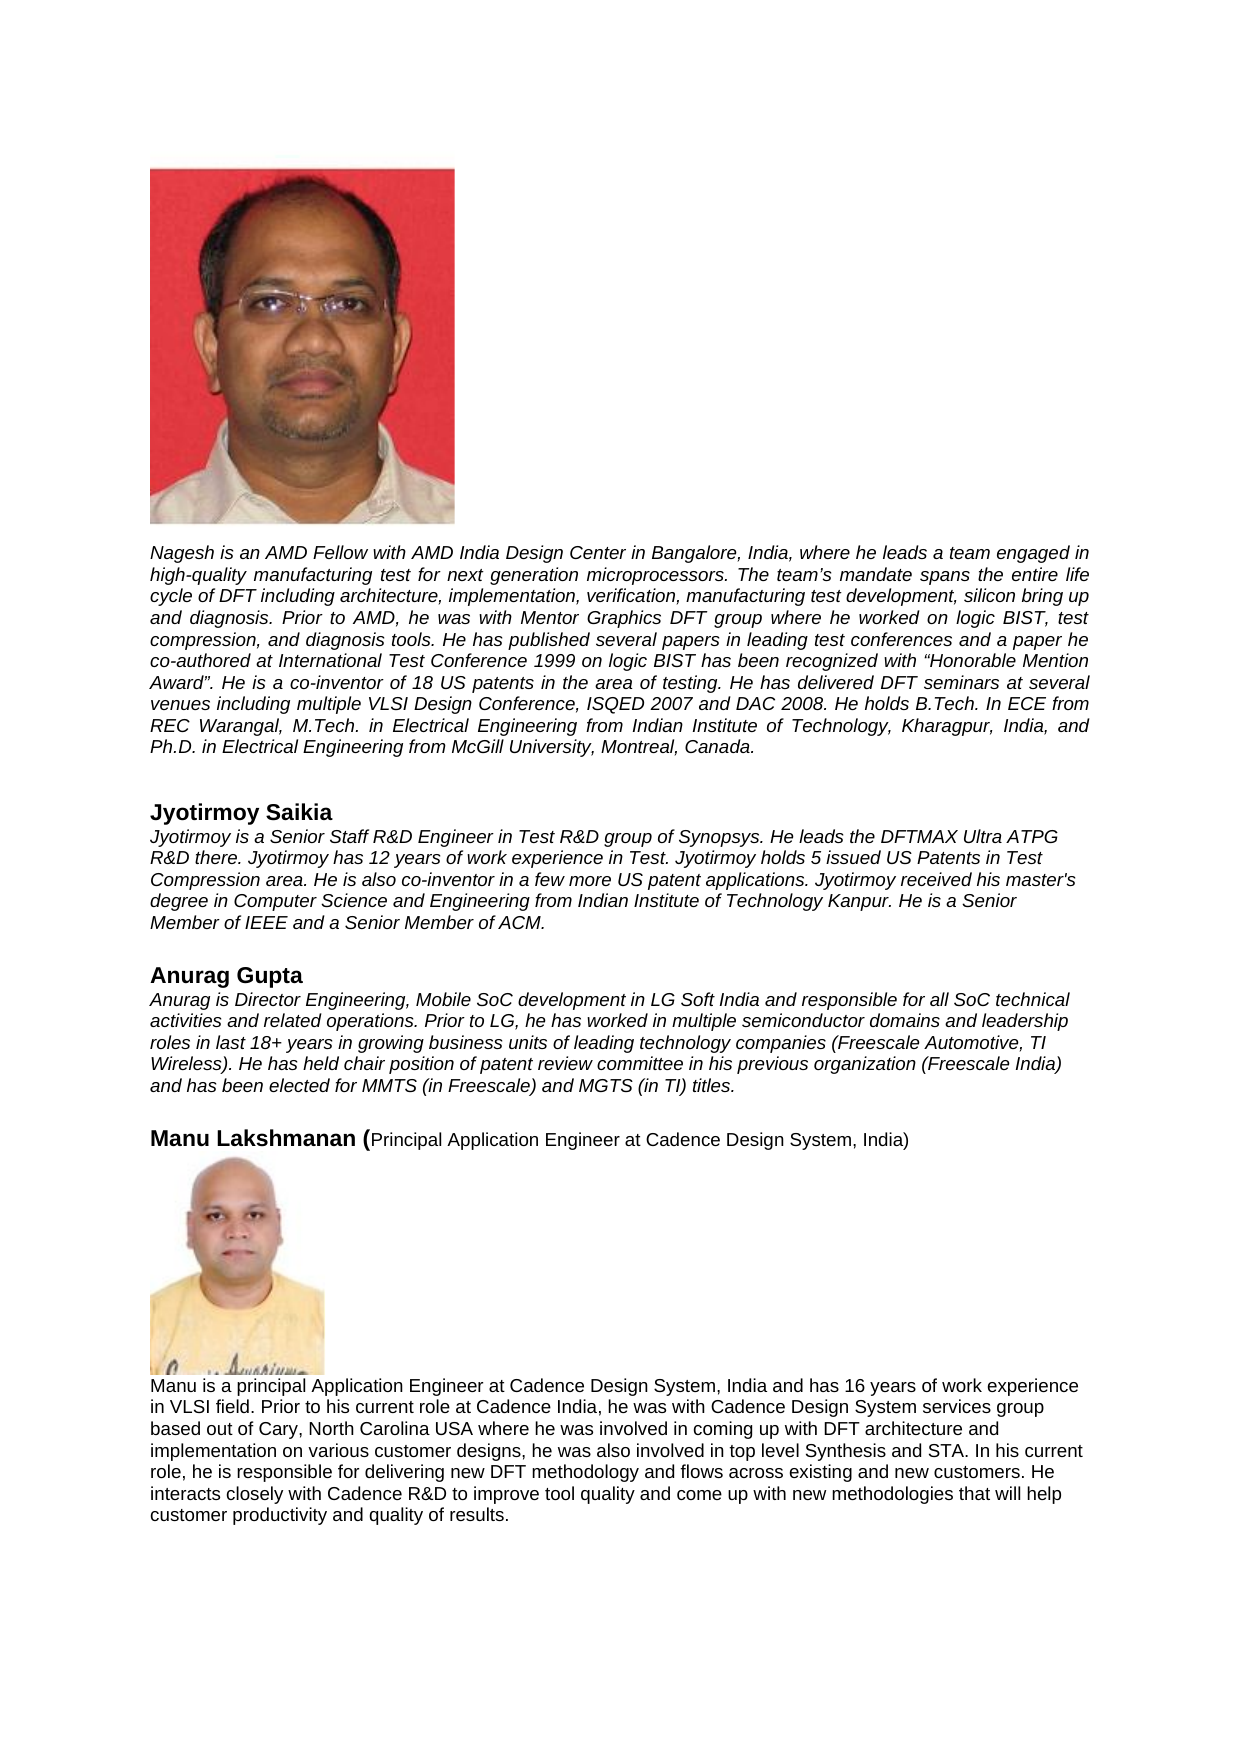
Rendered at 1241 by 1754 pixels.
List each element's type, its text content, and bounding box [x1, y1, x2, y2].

text Anurag is Director Engineering, Mobile SoC development in LG Soft India and responsible for all SoC technical activities and related operations. Prior to LG, he has worked in multiple semiconductor domains and leadership roles in last 18+ years in growing business units of leading technology companies (Freescale Automotive, TI Wireless). He has held chair position of patent review committee in his previous organization (Freescale India) and has been elected for MMTS (in Freescale) and MGTS (in TI) titles. [150, 988, 1090, 1096]
text Jyotirmoy Saikia [150, 799, 1090, 825]
picture [150, 150, 455, 543]
text Jyotirmoy is a Senior Staff R&D Engineer in Test R&D group of Synopsys. He leads the DFTMAX Ultra ATPG R&D there. Jyotirmoy has 12 years of work experience in Test. Jyotirmoy holds 5 issued US Patents in Test Compression area. He is also co-inventor in a few more US patent applications. Jyotirmoy received his master's degree in Computer Science and Engineering from Indian Institute of Technology Kanpur. He is a Senior Member of IEEE and a Senior Member of ACM. [150, 825, 1090, 933]
picture [150, 1151, 325, 1375]
text Manu is a principal Application Engineer at Cadence Design System, India and has 16 years of work experience in VLSI field. Prior to his current role at Cadence India, he was with Cadence Design System services group based out of Cary, North Carolina USA where he was involved in coming up with DFT architecture and implementation on various customer designs, he was also involved in top level Synthesis and STA. In his current role, he is responsible for delivering new DFT methodology and flows across existing and new customers. He interacts closely with Cadence R&D to improve tool quality and come up with new methodologies that will help customer productivity and quality of results. [150, 1375, 1090, 1526]
text Manu Lakshmanan (Principal Application Engineer at Cadence Design System, India) [150, 1125, 1090, 1151]
text Nagesh is an AMD Fellow with AMD India Design Center in Bangalore, India, where he leads a team engaged in high-quality manufacturing test for next generation microprocessors. The team’s mandate spans the entire life cycle of DFT including architecture, implementation, verification, manufacturing test development, silicon bring up and diagnosis. Prior to AMD, he was with Mentor Graphics DFT group where he worked on logic BIST, test compression, and diagnosis tools. He has published several papers in leading test conferences and a paper he co-authored at International Test Conference 1999 on logic BIST has been recognized with “Honorable Mention Award”. He is a co-inventor of 18 US patents in the area of testing. He has delivered DFT seminars at several venues including multiple VLSI Design Conference, ISQED 2007 and DAC 2008. He holds B.Tech. In ECE from REC Warangal, M.Tech. in Electrical Engineering from Indian Institute of Technology, Kharagpur, India, and Ph.D. in Electrical Engineering from McGill University, Montreal, Canada. [150, 542, 1090, 758]
text Anurag Gupta [150, 962, 1090, 988]
